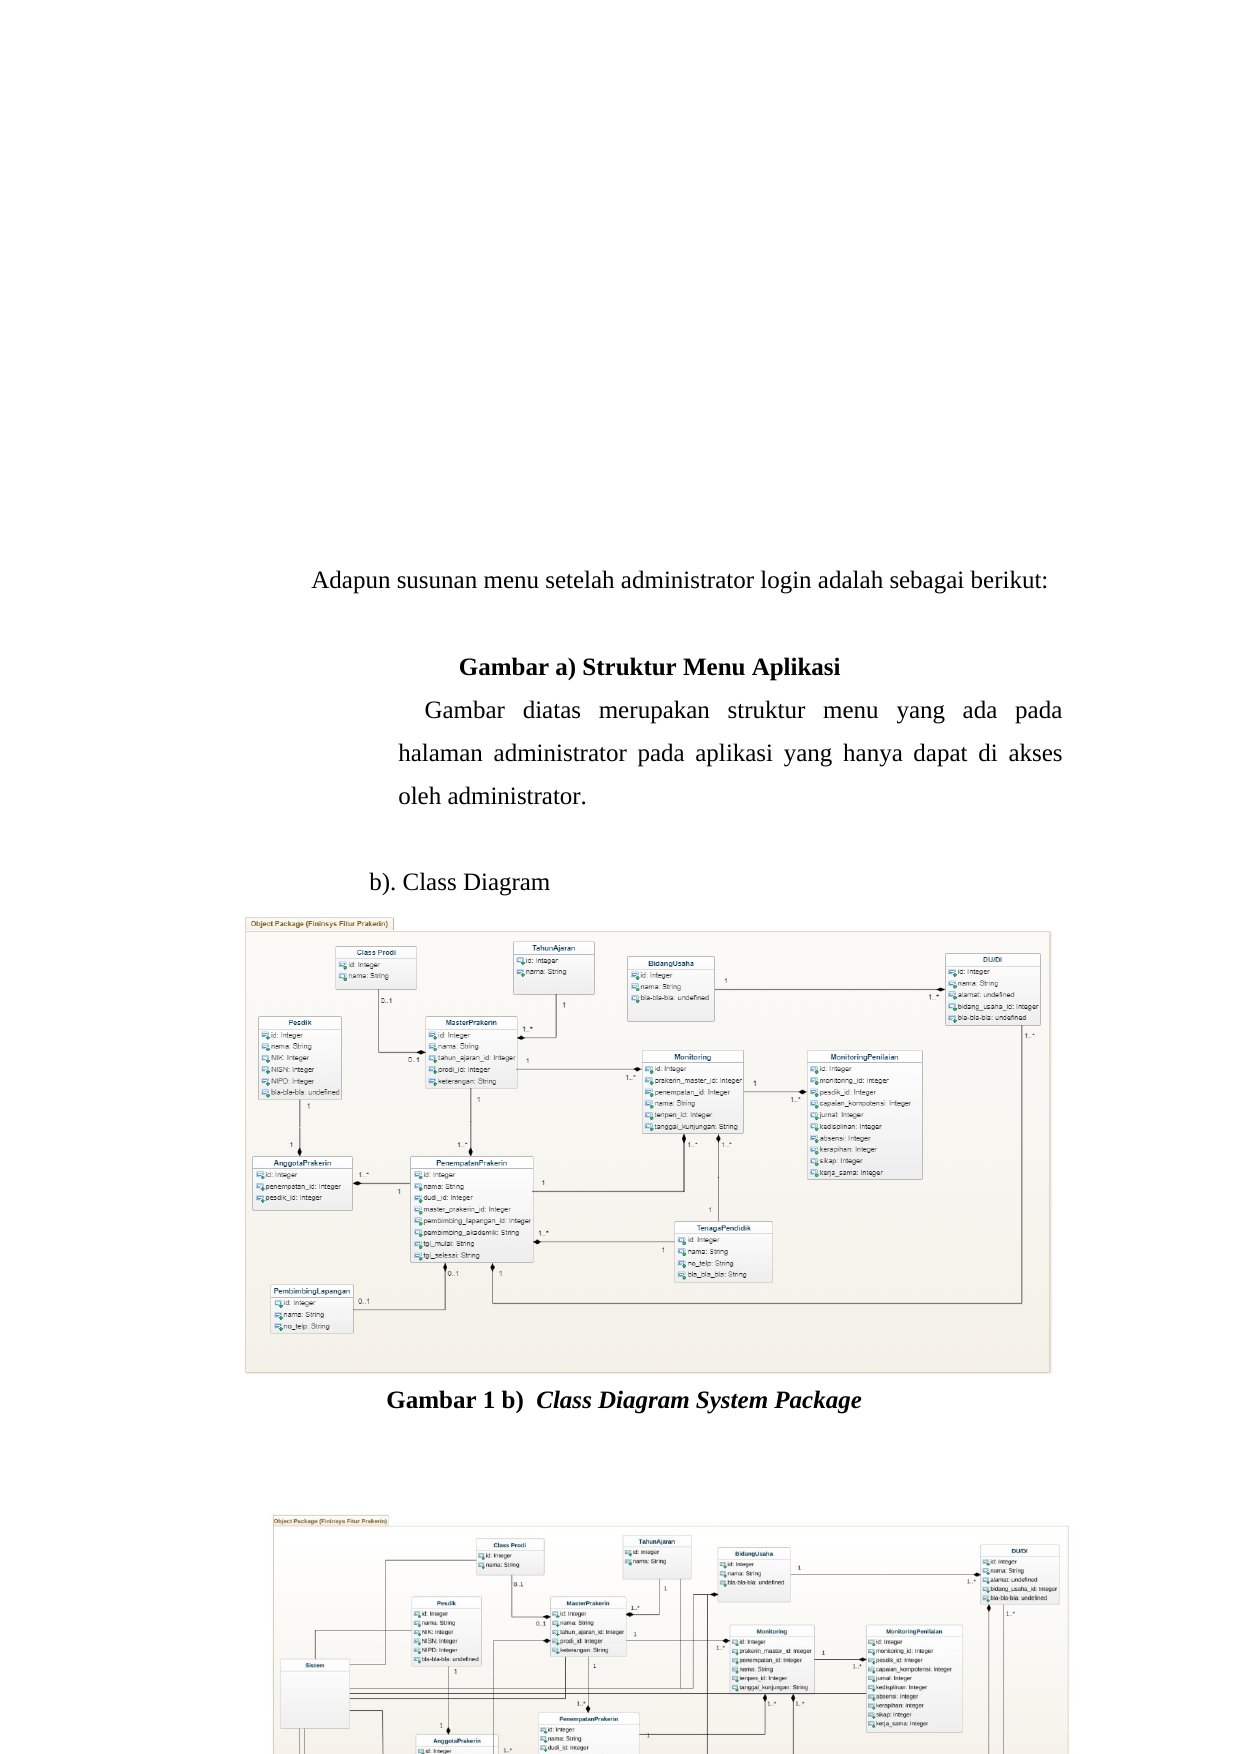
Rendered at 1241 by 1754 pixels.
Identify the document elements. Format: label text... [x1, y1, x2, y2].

picture [235, 912, 1063, 1383]
picture [259, 1501, 1085, 1754]
text b). Class Diagram [369, 867, 1063, 896]
text Gambar 1 b) Class Diagram System Package [311, 1385, 1063, 1413]
text Gambar diatas merupakan struktur menu yang ada pada halaman administrator pada aplikasi yang hanya dapat di akses oleh administrator. [398, 695, 1063, 810]
text Adapun susunan menu setelah administrator login adalah sebagai berikut: [311, 565, 1063, 594]
text Gambar a) Struktur Menu Aplikasi [236, 652, 1063, 680]
